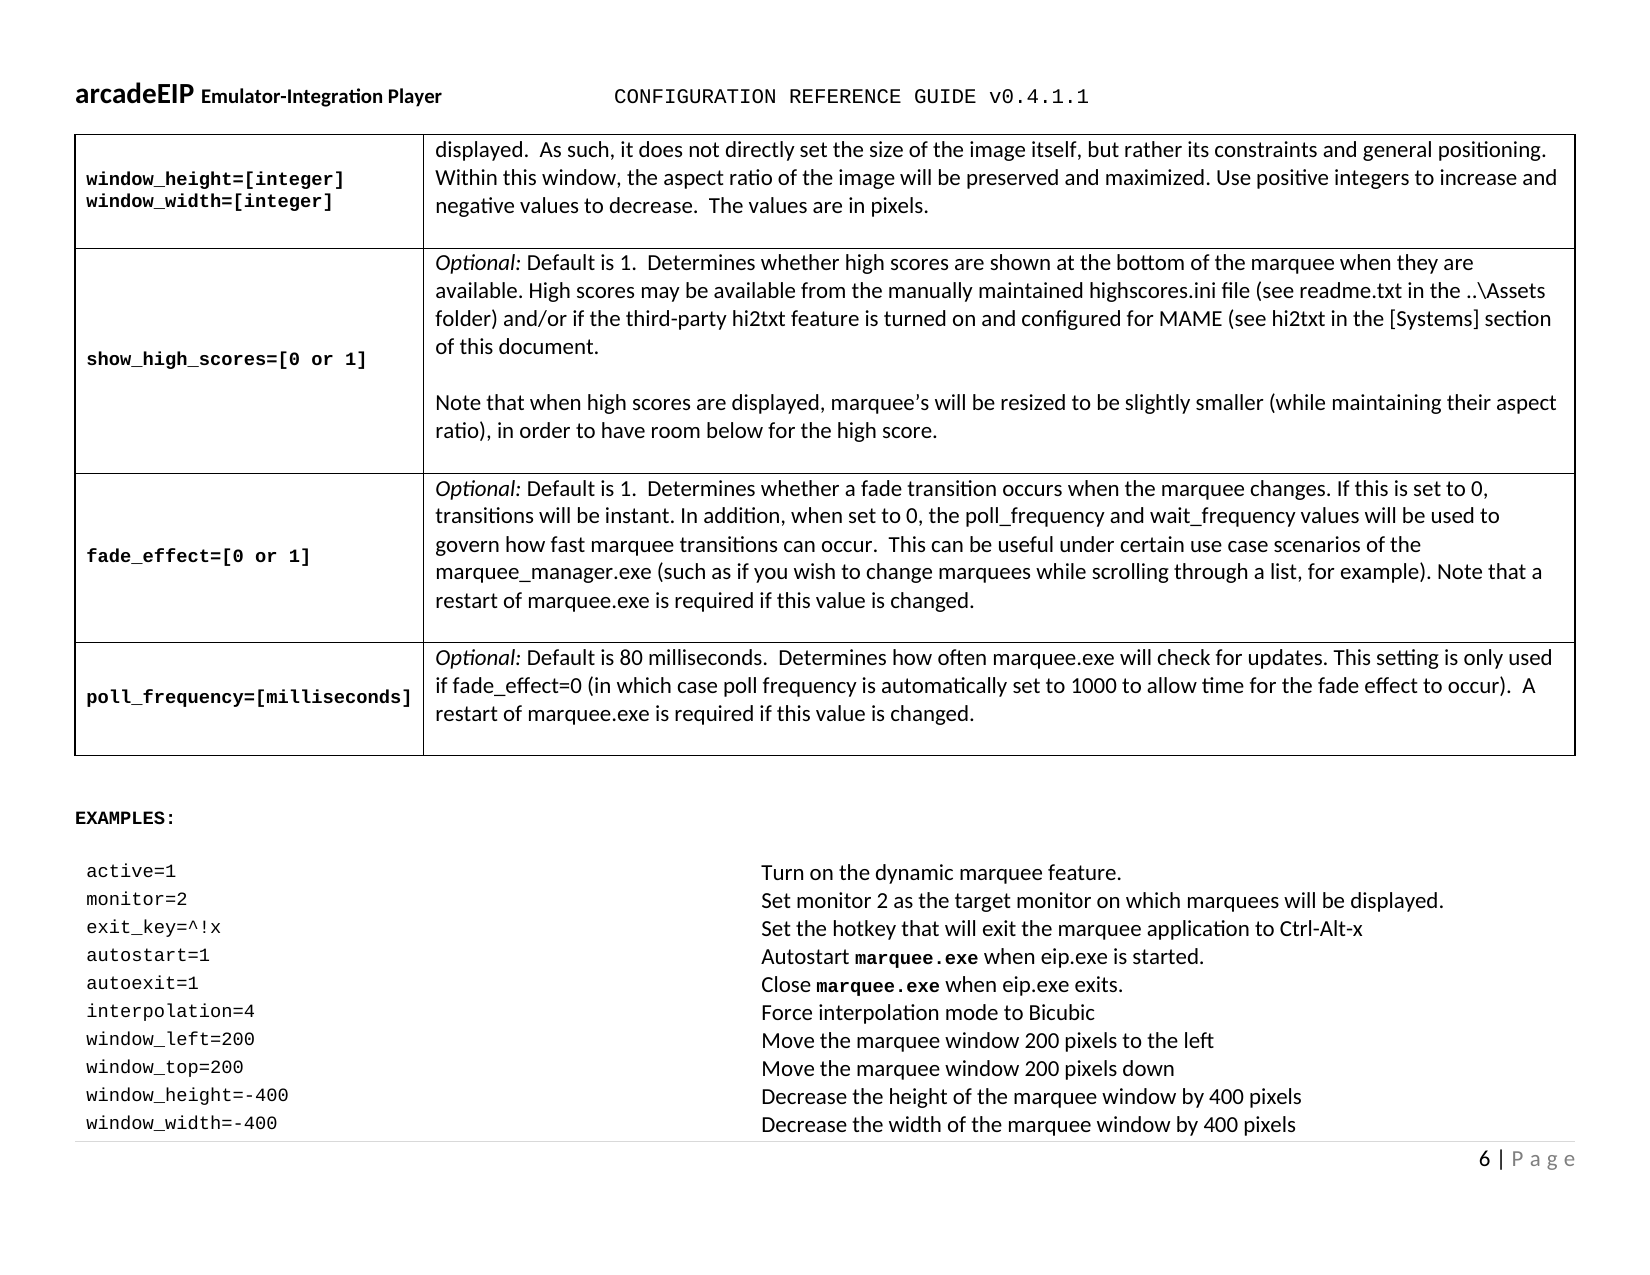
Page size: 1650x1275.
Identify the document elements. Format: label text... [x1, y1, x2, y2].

table_cell show_high_scores=[0 or 1] [76, 249, 423, 473]
table_cell Close marquee.exe when eip.exe exits. [750, 970, 1574, 998]
table_cell window_left=200 [75, 1026, 750, 1054]
table_cell Move the marquee window 200 pixels to the left [750, 1026, 1574, 1054]
table_cell autostart=1 [75, 942, 750, 970]
table_cell window_left=[integer] window_top=[integer] window_height=[integer] window_width=[integer] [76, 135, 423, 247]
table_cell Optional: Default is 1. Determines whether high scores are shown at the bottom of the marquee when they are available. High scores may be available from the manually maintained highscores.ini file (see readme.txt in the ..\Assets folder) and/or if the third-party hi2txt feature is turned on and configured for MAME (see hi2txt in the [Systems] section of this document. Note that when high scores are displayed, marquee’s will be resized to be slightly smaller (while maintaining their aspect ratio), in order to have room below for the high score. [424, 249, 1574, 473]
table_cell Decrease the width of the marquee window by 400 pixels [750, 1110, 1574, 1138]
table_cell window_top=200 [75, 1054, 750, 1082]
table_cell Optional: Default is 1. Determines whether a fade transition occurs when the marquee changes. If this is set to 0, transitions will be instant. In addition, when set to 0, the poll_frequency and wait_frequency values will be used to govern how fast marquee transitions can occur. This can be useful under certain use case scenarios of the marquee_manager.exe (such as if you wish to change marquees while scrolling through a list, for example). Note that a restart of marquee.exe is required if this value is changed. [424, 474, 1574, 642]
table_cell monitor=2 [75, 886, 750, 914]
table_cell Autostart marquee.exe when eip.exe is started. [750, 942, 1574, 970]
table_header Turn on the dynamic marquee feature. [750, 858, 1574, 886]
table_cell window_width=-400 [75, 1110, 750, 1138]
table_cell window_height=-400 [75, 1083, 750, 1110]
table_cell poll_frequency=[milliseconds] [76, 643, 423, 755]
text EXAMPLES: [75, 809, 1575, 830]
table_cell Move the marquee window 200 pixels down [750, 1054, 1574, 1082]
table_cell Force interpolation mode to Bicubic [750, 998, 1574, 1026]
table_cell Set the hotkey that will exit the marquee application to Ctrl-Alt-x [750, 914, 1574, 942]
table_cell autoexit=1 [75, 970, 750, 998]
table_cell Optional: Default is 80 milliseconds. Determines how often marquee.exe will check for updates. This setting is only used if fade_effect=0 (in which case poll frequency is automatically set to 1000 to allow time for the fade effect to occur). A restart of marquee.exe is required if this value is changed. [424, 643, 1574, 755]
table_cell Set monitor 2 as the target monitor on which marquees will be displayed. [750, 886, 1574, 914]
table_cell Decrease the height of the marquee window by 400 pixels [750, 1083, 1574, 1110]
table_cell interpolation=4 [75, 998, 750, 1026]
table_header active=1 [75, 858, 750, 886]
table_cell exit_key=^!x [75, 914, 750, 942]
table_cell fade_effect=[0 or 1] [76, 474, 423, 642]
